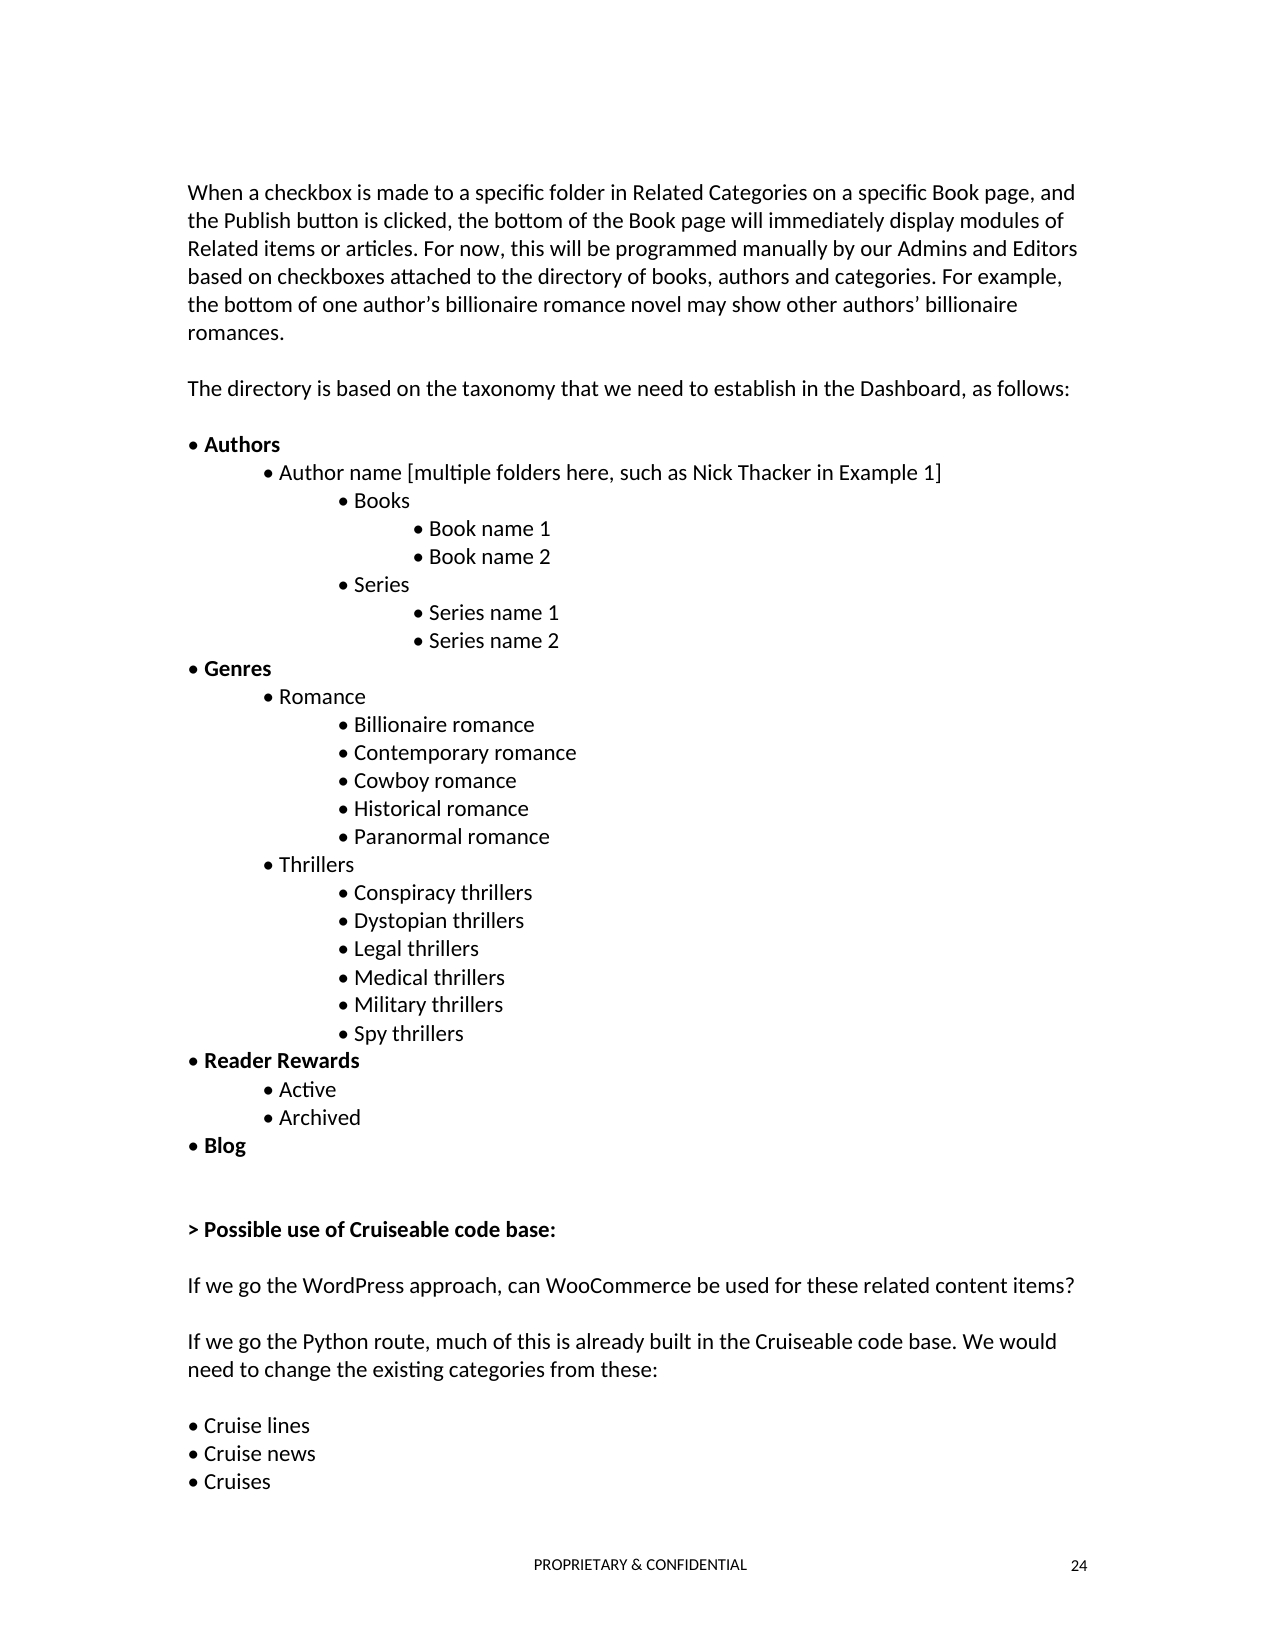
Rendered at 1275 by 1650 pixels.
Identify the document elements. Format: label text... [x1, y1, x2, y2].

text When a checkbox is made to a specific folder in Related Categories on a specific Book page, and the Publish button is clicked, the bottom of the Book page will immediately display modules of Related items or articles. For now, this will be programmed manually by our Admins and Editors based on checkboxes attached to the directory of books, authors and categories. For example, the bottom of one author’s billionaire romance novel may show other authors’ billionaire romances. [187, 178, 1087, 346]
text • Reader Rewards [187, 1047, 1087, 1075]
text • Active [187, 1075, 1087, 1103]
text > Possible use of Cruiseable code base: [187, 1215, 1087, 1243]
text • Cruise lines [187, 1411, 1087, 1439]
text • Series name 2 [262, 626, 1087, 654]
text • Books [262, 486, 1087, 514]
text • Thrillers [187, 851, 1087, 878]
text • Series name 1 [262, 598, 1087, 626]
text • Blog [187, 1131, 1087, 1159]
text • Paranormal romance [187, 822, 1087, 851]
text • Romance [187, 682, 1087, 710]
text • Spy thrillers [187, 1019, 1087, 1047]
text • Book name 2 [337, 542, 1087, 570]
text • Book name 1 [337, 514, 1087, 542]
text • Medical thrillers [262, 963, 1087, 991]
text • Billionaire romance [187, 710, 1087, 738]
text If we go the Python route, much of this is already built in the Cruiseable code base. We would need to change the existing categories from these: [187, 1327, 1087, 1383]
text • Genres [187, 654, 1087, 682]
text • Historical romance [187, 794, 1087, 822]
text • Series [262, 570, 1087, 598]
text • Military thrillers [187, 991, 1087, 1019]
text • Author name [multiple folders here, such as Nick Thacker in Example 1] [187, 458, 1087, 486]
text • Conspiracy thrillers [187, 878, 1087, 907]
text • Archived [187, 1103, 1087, 1131]
text If we go the WordPress approach, can WooCommerce be used for these related content items? [187, 1271, 1087, 1299]
text • Authors [187, 430, 1087, 458]
text • Legal thrillers [187, 934, 1087, 963]
text • Contemporary romance [262, 738, 1087, 766]
text • Cowboy romance [187, 766, 1087, 794]
text • Cruises [187, 1467, 1087, 1495]
text The directory is based on the taxonomy that we need to establish in the Dashboard, as follows: [187, 374, 1087, 402]
text • Dystopian thrillers [187, 907, 1087, 934]
text • Cruise news [187, 1439, 1087, 1467]
